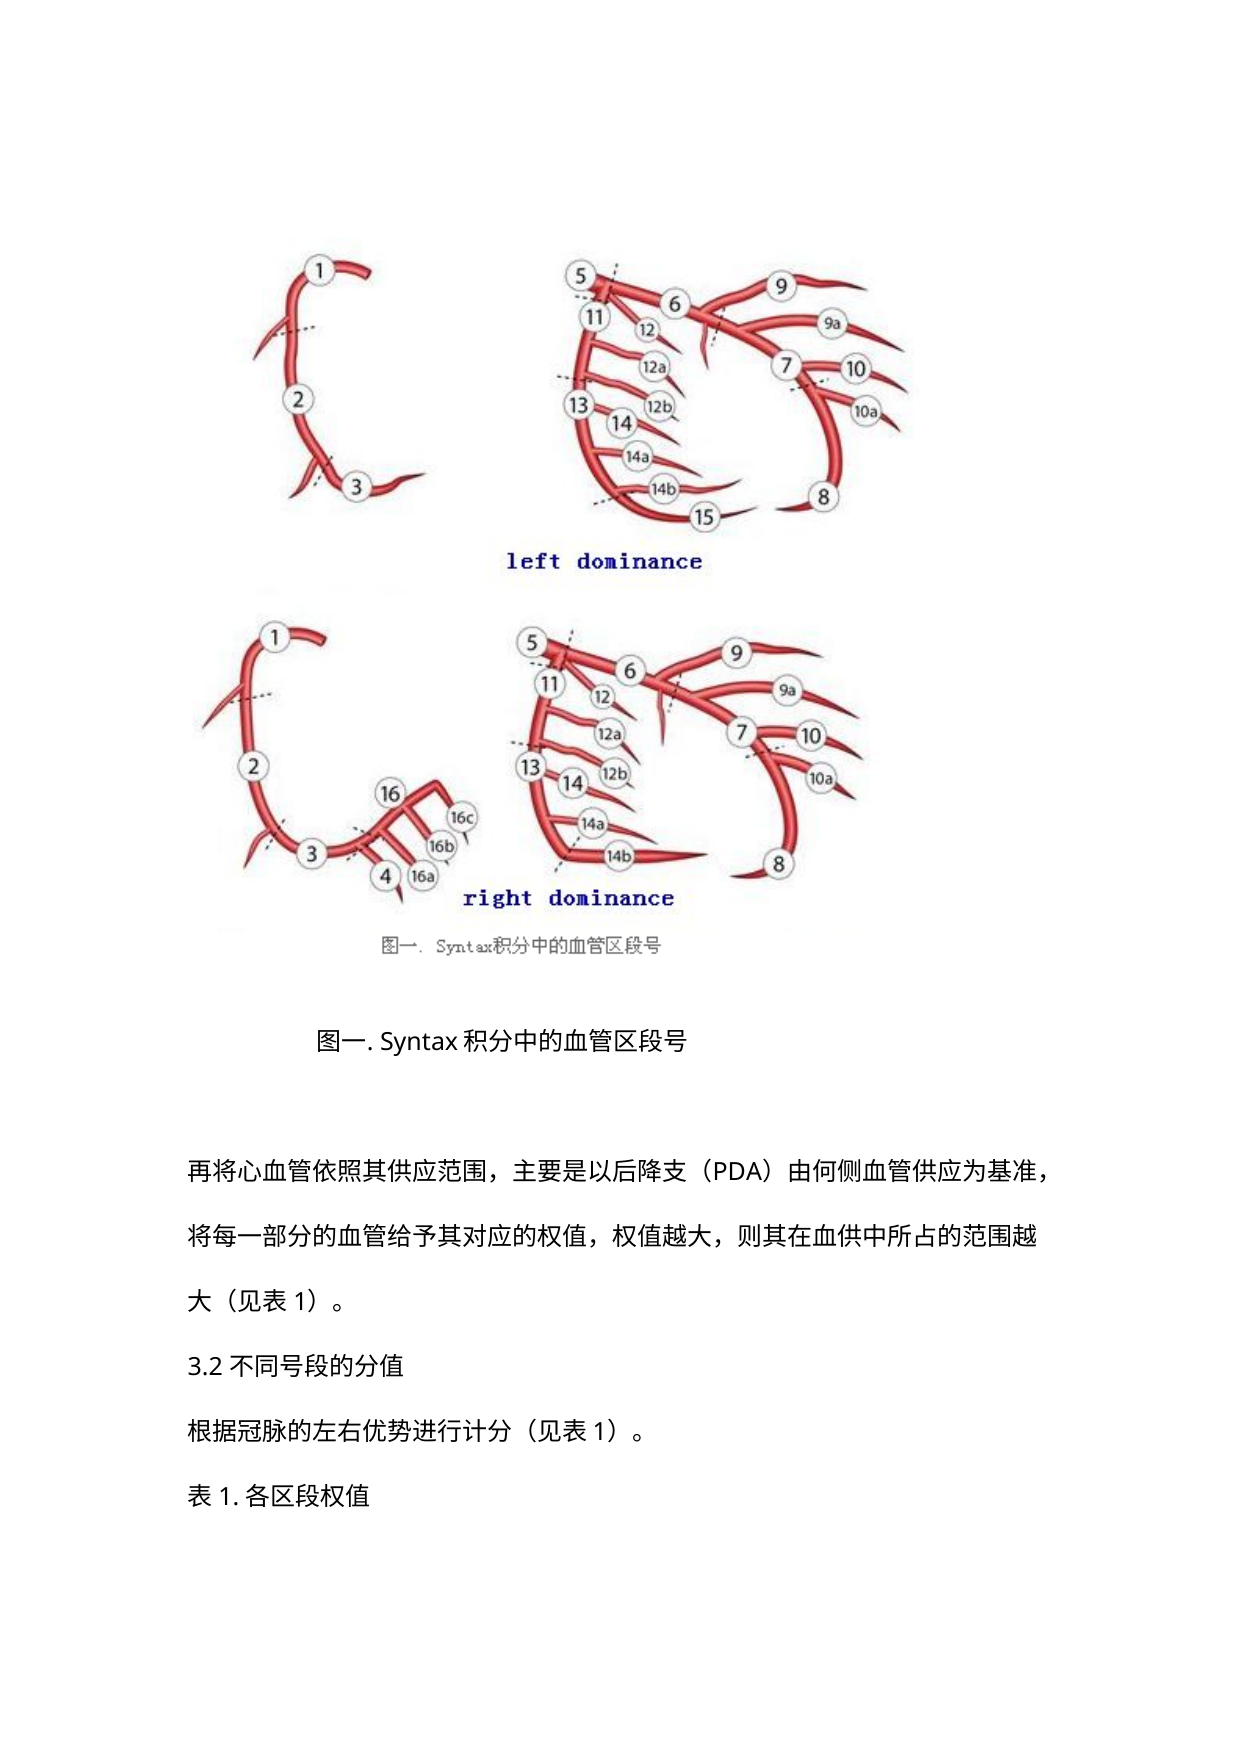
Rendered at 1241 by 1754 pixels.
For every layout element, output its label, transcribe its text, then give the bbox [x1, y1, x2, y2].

picture [187, 227, 921, 976]
text 图一. Syntax积分中的血管区段号 再将心血管依照其供应范围，主要是以后降支（PDA）由何侧血管供应为基准，将每一部分的血管给予其对应的权值，权值越大，则其在血供中所占的范围越大（见表 1）。 3.2 不同号段的分值 根据冠脉的左右优势进行计分（见表1）。 表 1. 各区段权值 [187, 1007, 1053, 1527]
